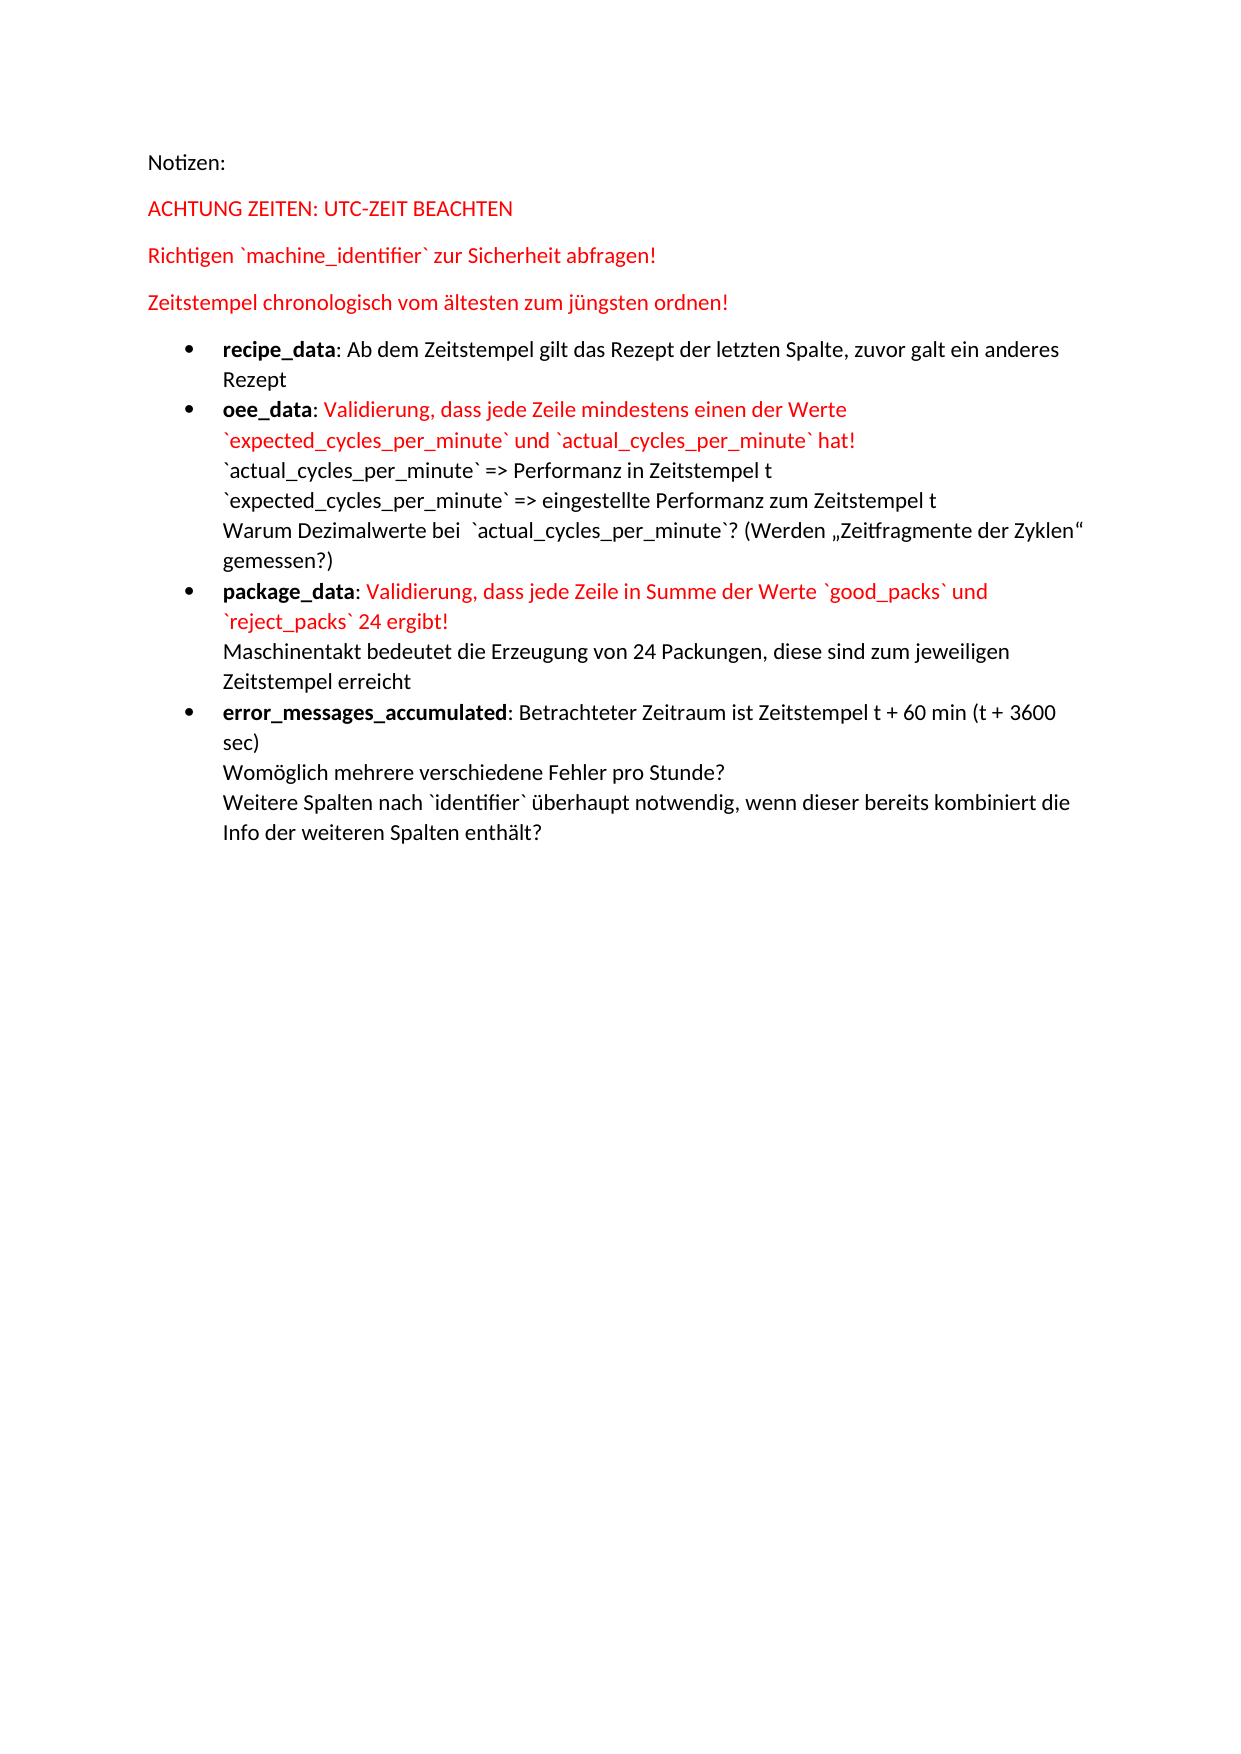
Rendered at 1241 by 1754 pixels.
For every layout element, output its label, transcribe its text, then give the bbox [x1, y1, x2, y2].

list oee_data: Validierung, dass jede Zeile mindestens einen der Werte `expected_cycles_per_minute` und `actual_cycles_per_minute` hat! `actual_cycles_per_minute` => Performanz in Zeitstempel t `expected_cycles_per_minute` => eingestellte Performanz zum Zeitstempel t Warum Dezimalwerte bei `actual_cycles_per_minute`? (Werden „Zeitfragmente der Zyklen“ gemessen?) [185, 396, 1093, 574]
text ACHTUNG ZEITEN: UTC-ZEIT BEACHTEN [148, 194, 1093, 222]
list recipe_data: Ab dem Zeitstempel gilt das Rezept der letzten Spalte, zuvor galt ein anderes Rezept [185, 335, 1093, 393]
list error_messages_accumulated: Betrachteter Zeitraum ist Zeitstempel t + 60 min (t + 3600 sec) Womöglich mehrere verschiedene Fehler pro Stunde? Weitere Spalten nach `identifier` überhaupt notwendig, wenn dieser bereits kombiniert die Info der weiteren Spalten enthält? [185, 698, 1093, 846]
text Richtigen `machine_identifier` zur Sicherheit abfragen! [148, 241, 1093, 269]
list package_data: Validierung, dass jede Zeile in Summe der Werte `good_packs` und `reject_packs` 24 ergibt! Maschinentakt bedeutet die Erzeugung von 24 Packungen, diese sind zum jeweiligen Zeitstempel erreicht [185, 577, 1093, 695]
text Zeitstempel chronologisch vom ältesten zum jüngsten ordnen! [148, 288, 1093, 316]
text Notizen: [148, 148, 1093, 176]
